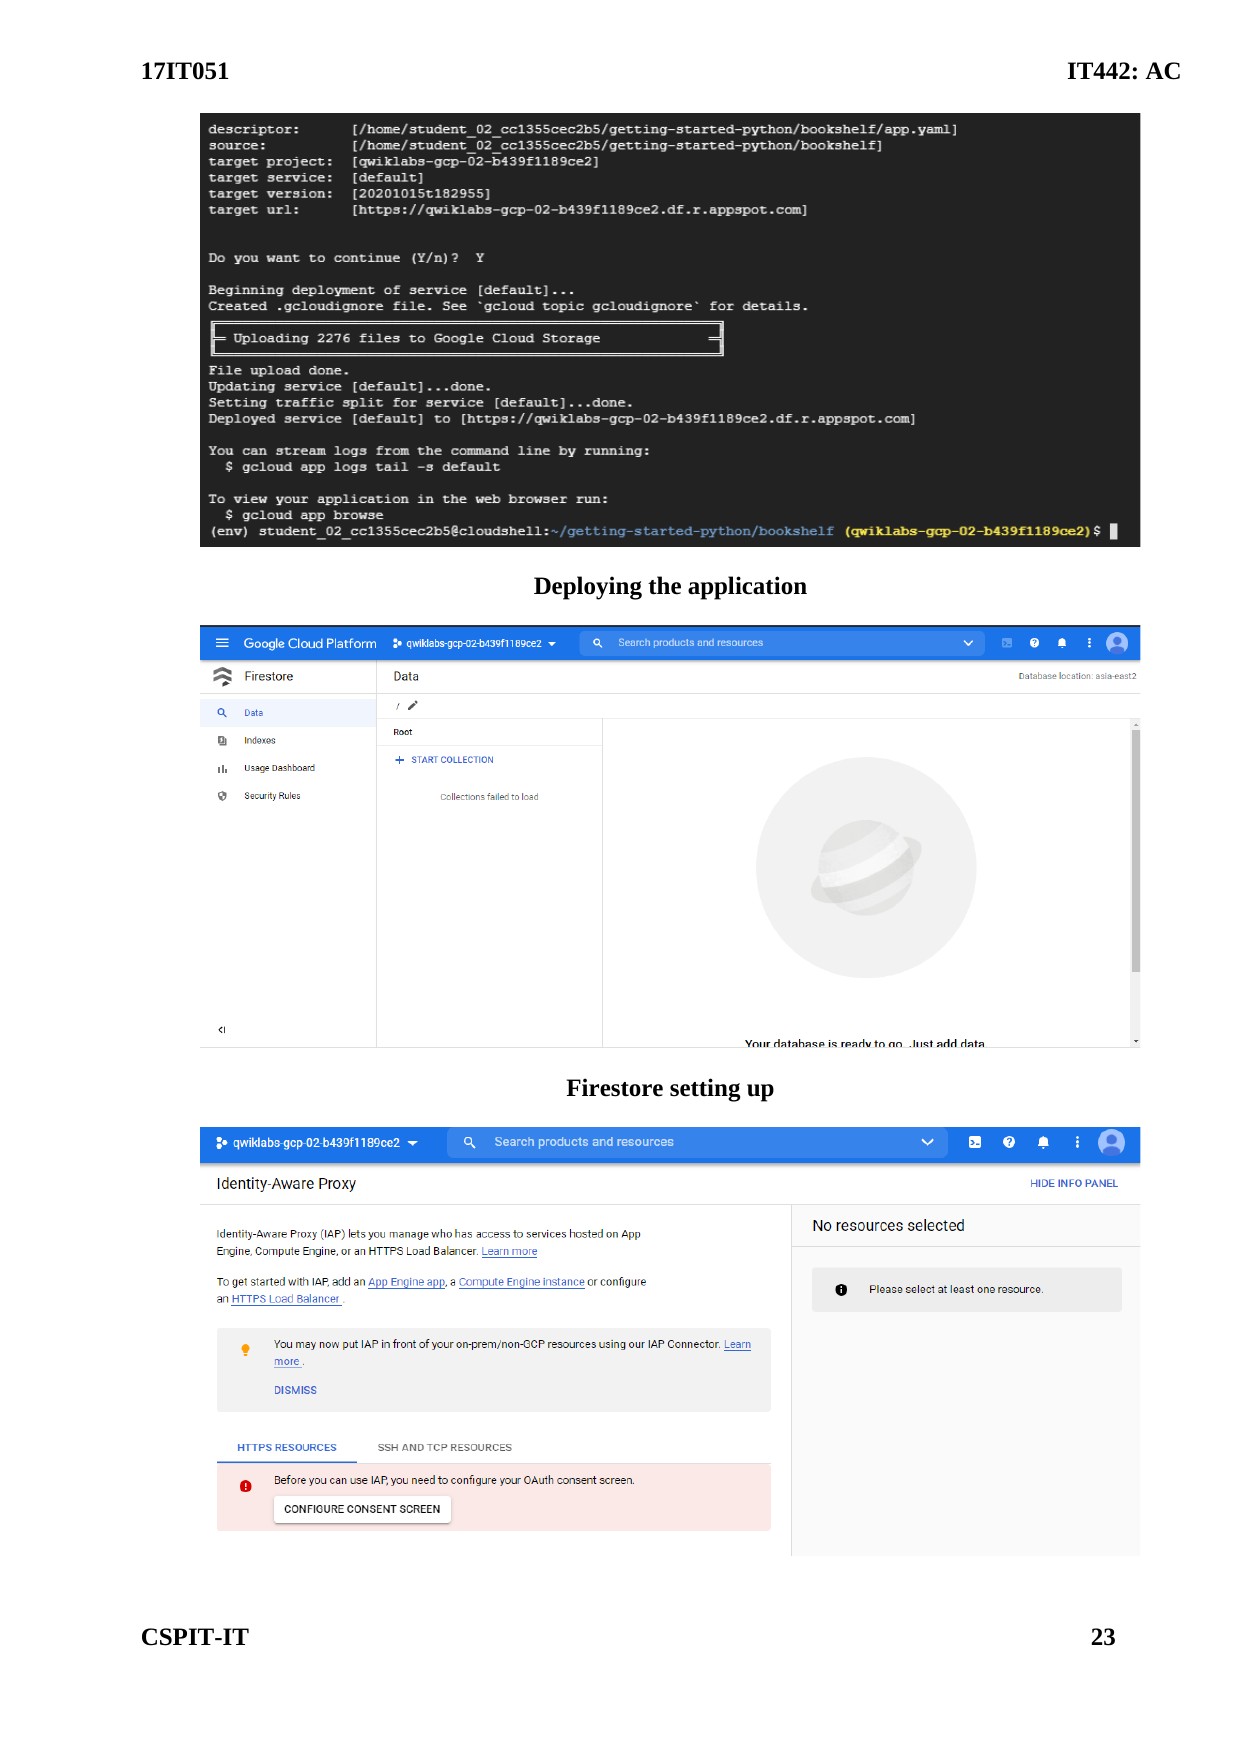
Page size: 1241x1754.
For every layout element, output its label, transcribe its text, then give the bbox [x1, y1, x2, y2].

text Deploying the application [141, 571, 1200, 600]
picture [200, 625, 1141, 1049]
picture [200, 1127, 1141, 1556]
text Firestore setting up [141, 1073, 1200, 1102]
picture [200, 113, 1141, 547]
